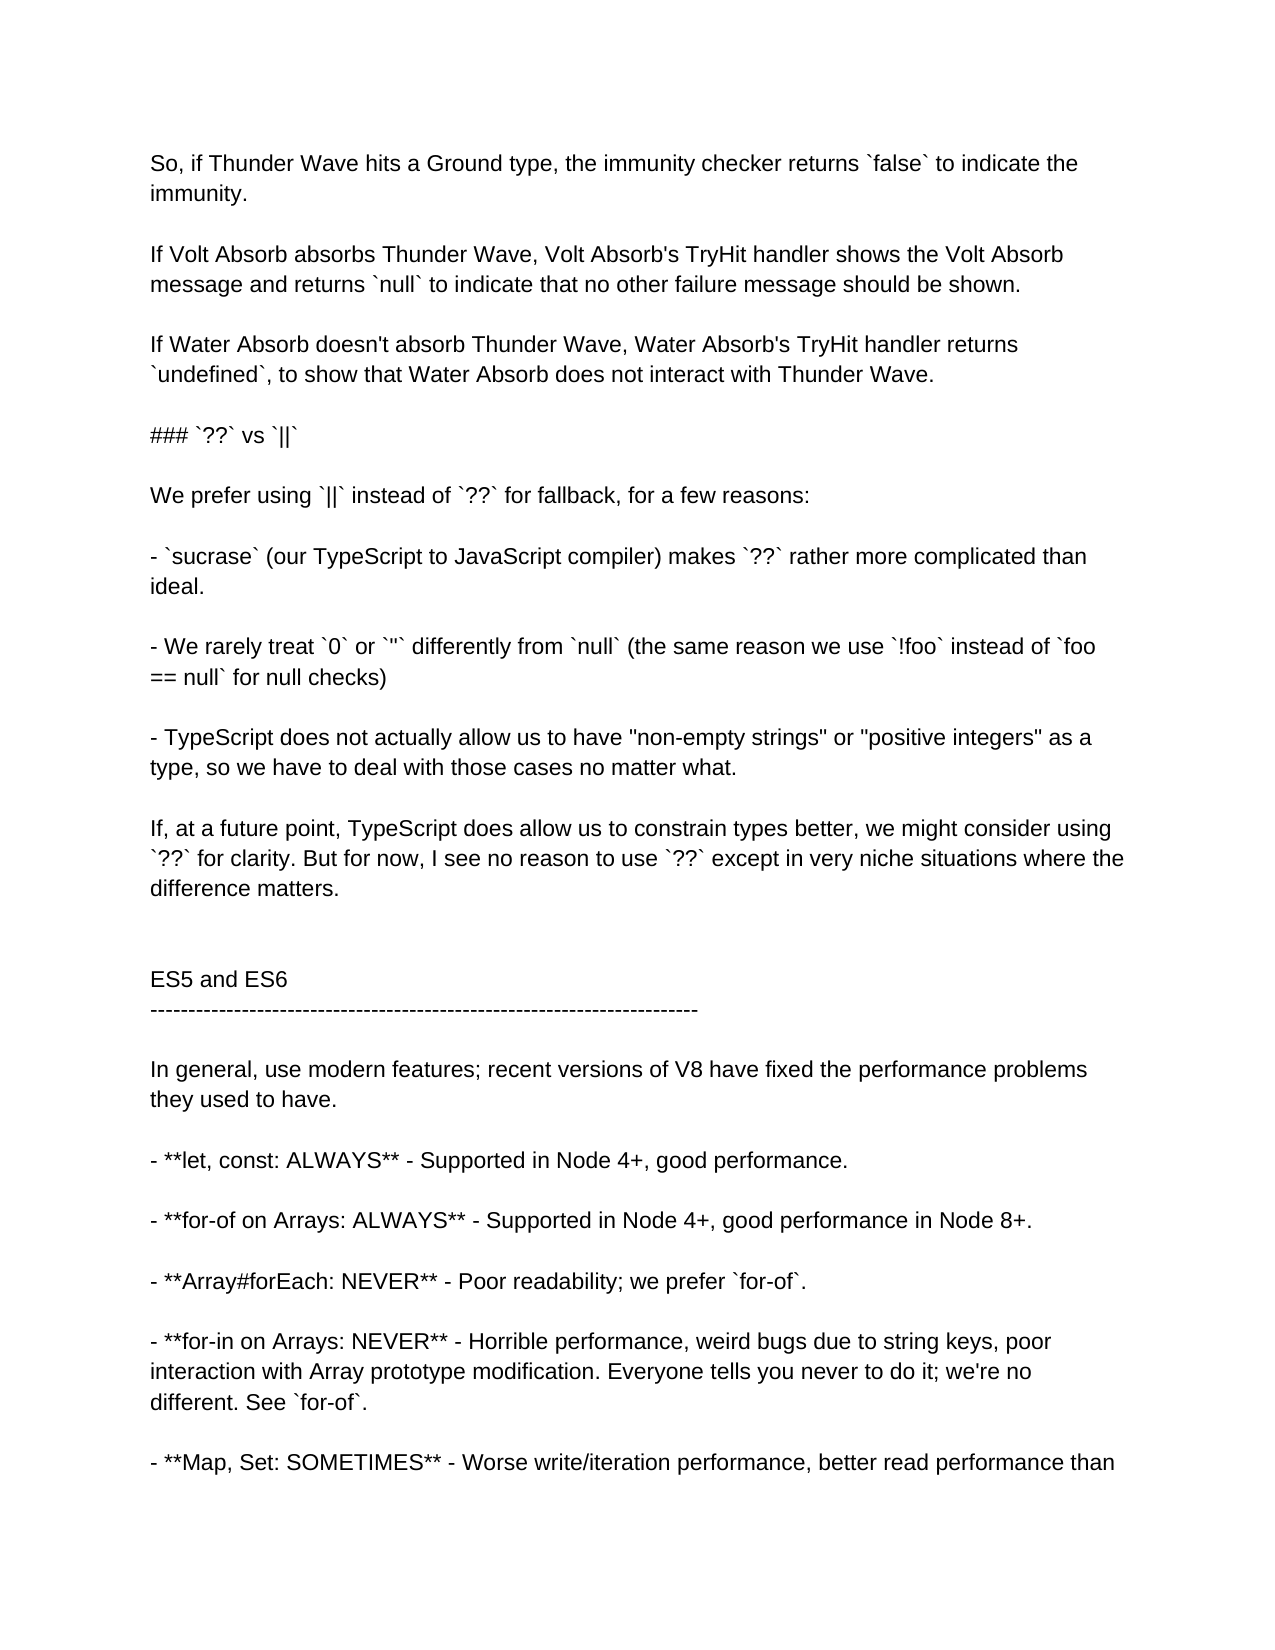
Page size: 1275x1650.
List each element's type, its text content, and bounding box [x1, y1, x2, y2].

text ------------------------------------------------------------------------ [150, 996, 1125, 1022]
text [150, 1449, 1125, 1475]
text - **for-of on Arrays: ALWAYS** - Supported in Node 4+, good performance in Node 8+. [150, 1207, 1125, 1234]
text - We rarely treat `0` or `''` differently from `null` (the same reason we use `!foo` instead of `foo == null` for null checks) [150, 633, 1125, 690]
text We prefer using `||` instead of `??` for fallback, for a few reasons: [150, 482, 1125, 509]
text ES5 and ES6 [150, 966, 1125, 992]
text If Water Absorb doesn't absorb Thunder Wave, Water Absorb's TryHit handler returns `undefined`, to show that Water Absorb does not interact with Thunder Wave. [150, 331, 1125, 388]
text In general, use modern features; recent versions of V8 have fixed the performance problems they used to have. [150, 1056, 1125, 1113]
text - **for-in on Arrays: NEVER** - Horrible performance, weird bugs due to string keys, poor interaction with Array prototype modification. Everyone tells you never to do it; we're no different. See `for-of`. [150, 1328, 1125, 1415]
text If, at a future point, TypeScript does allow us to constrain types better, we might consider using `??` for clarity. But for now, I see no reason to use `??` except in very niche situations where the difference matters. [150, 814, 1125, 901]
text - **let, const: ALWAYS** - Supported in Node 4+, good performance. [150, 1147, 1125, 1173]
text So, if Thunder Wave hits a Ground type, the immunity checker returns `false` to indicate the immunity. [150, 150, 1125, 207]
text ### `??` vs `||` [150, 422, 1125, 448]
text - **Array#forEach: NEVER** - Poor readability; we prefer `for-of`. [150, 1268, 1125, 1294]
text - TypeScript does not actually allow us to have "non-empty strings" or "positive integers" as a type, so we have to deal with those cases no matter what. [150, 724, 1125, 781]
text If Volt Absorb absorbs Thunder Wave, Volt Absorb's TryHit handler shows the Volt Absorb message and returns `null` to indicate that no other failure message should be shown. [150, 241, 1125, 297]
text - `sucrase` (our TypeScript to JavaScript compiler) makes `??` rather more complicated than ideal. [150, 543, 1125, 599]
